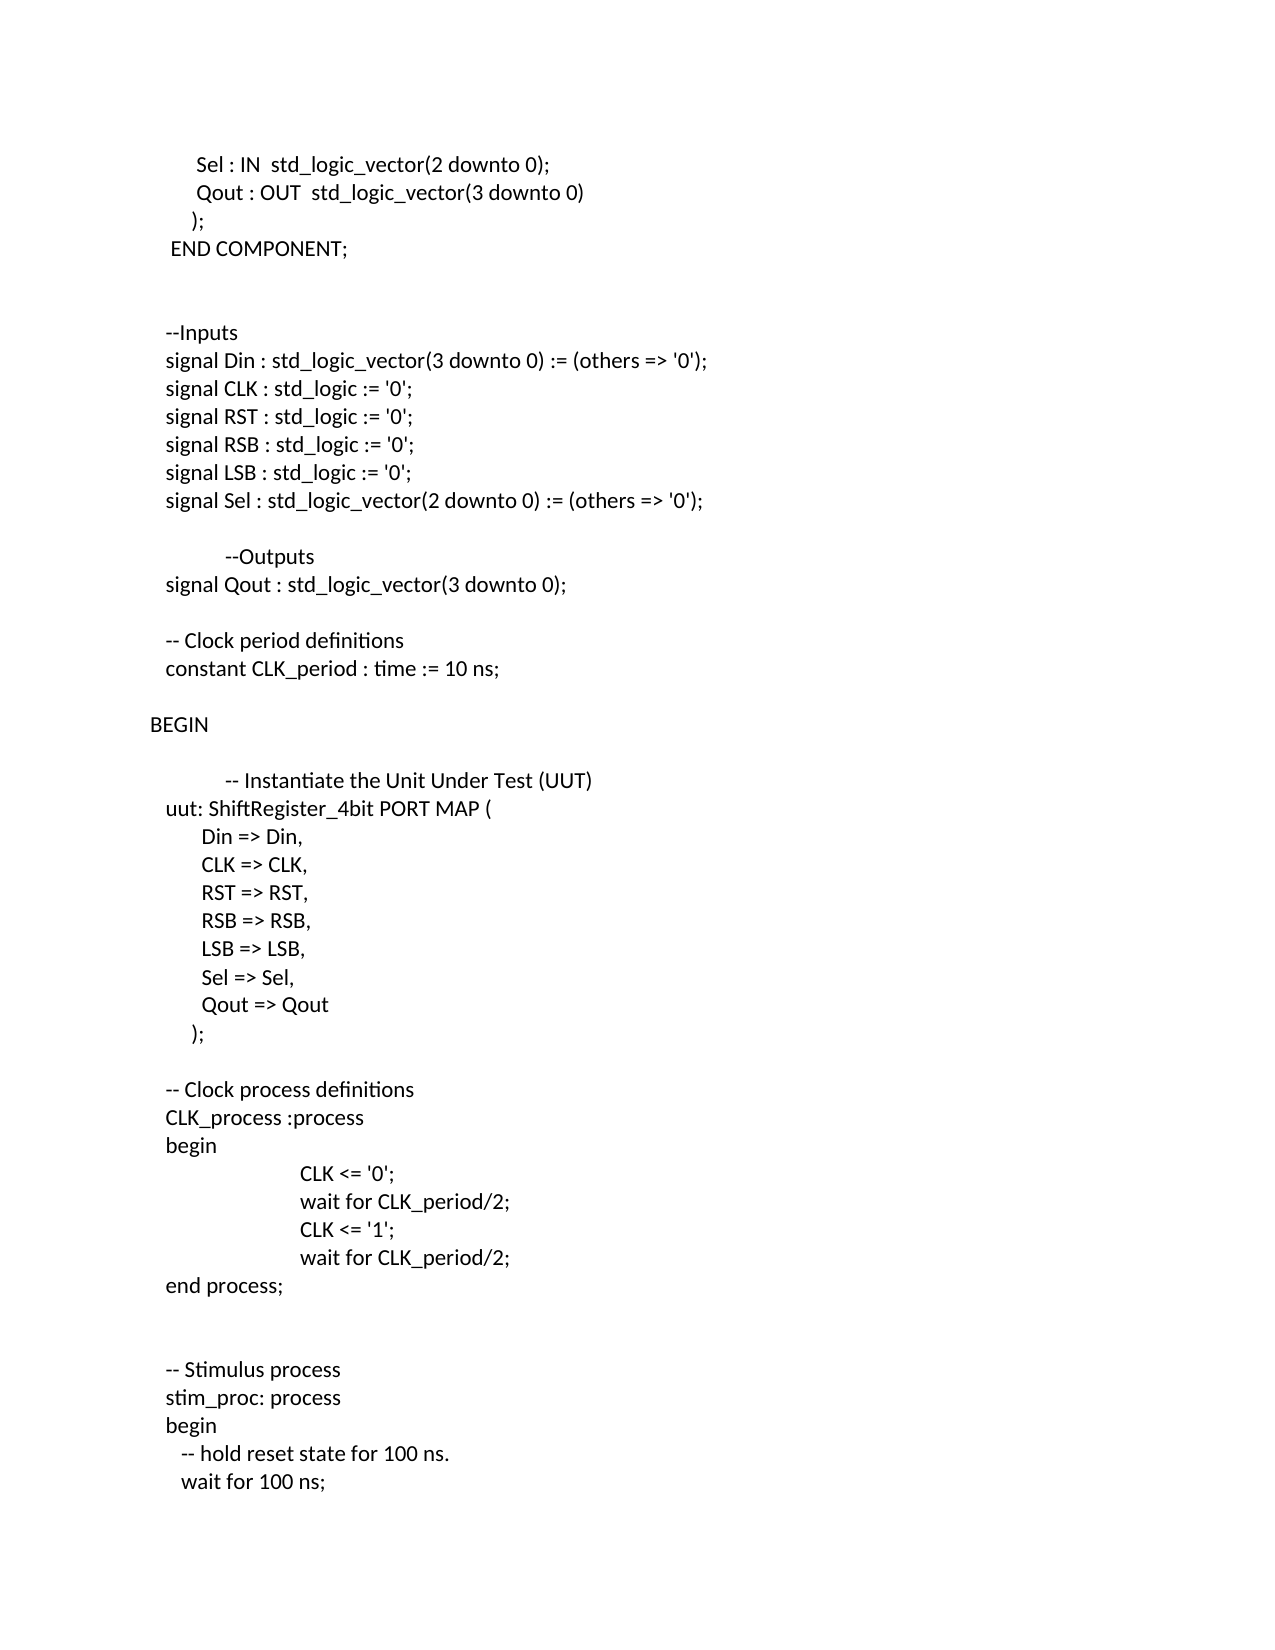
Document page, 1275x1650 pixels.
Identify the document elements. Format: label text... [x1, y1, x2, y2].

text -- hold reset state for 100 ns. [150, 1439, 1125, 1467]
text wait for CLK_period/2; [150, 1243, 1125, 1271]
text END COMPONENT; [150, 234, 1125, 262]
text Qout : OUT std_logic_vector(3 downto 0) [150, 178, 1125, 206]
text Sel : IN std_logic_vector(2 downto 0); [150, 150, 1125, 178]
text signal Qout : std_logic_vector(3 downto 0); [150, 570, 1125, 598]
text signal Sel : std_logic_vector(2 downto 0) := (others => '0'); [150, 486, 1125, 514]
text Qout => Qout [150, 991, 1125, 1019]
text ); [150, 1019, 1125, 1047]
text signal RST : std_logic := '0'; [150, 402, 1125, 430]
text uut: ShiftRegister_4bit PORT MAP ( [150, 794, 1125, 822]
text RSB => RSB, [150, 907, 1125, 934]
text signal Din : std_logic_vector(3 downto 0) := (others => '0'); [150, 346, 1125, 374]
text CLK_process :process [150, 1103, 1125, 1131]
text constant CLK_period : time := 10 ns; [150, 654, 1125, 682]
text begin [150, 1131, 1125, 1159]
text BEGIN [150, 710, 1125, 738]
text LSB => LSB, [150, 934, 1125, 963]
text --Inputs [150, 318, 1125, 346]
text -- Clock process definitions [150, 1075, 1125, 1103]
text ); [150, 206, 1125, 234]
text wait for CLK_period/2; [150, 1187, 1125, 1215]
text CLK <= '0'; [150, 1159, 1125, 1187]
text end process; [150, 1271, 1125, 1299]
text CLK <= '1'; [150, 1215, 1125, 1243]
text -- Stimulus process [150, 1355, 1125, 1383]
text Din => Din, [150, 822, 1125, 851]
text signal CLK : std_logic := '0'; [150, 374, 1125, 402]
text signal LSB : std_logic := '0'; [150, 458, 1125, 486]
text RST => RST, [150, 878, 1125, 907]
text signal RSB : std_logic := '0'; [150, 430, 1125, 458]
text CLK => CLK, [150, 851, 1125, 878]
text -- Clock period definitions [150, 626, 1125, 654]
text begin [150, 1411, 1125, 1439]
text --Outputs [150, 542, 1125, 570]
text Sel => Sel, [150, 963, 1125, 991]
text wait for 100 ns; [150, 1467, 1125, 1495]
text -- Instantiate the Unit Under Test (UUT) [150, 766, 1125, 794]
text stim_proc: process [150, 1383, 1125, 1411]
